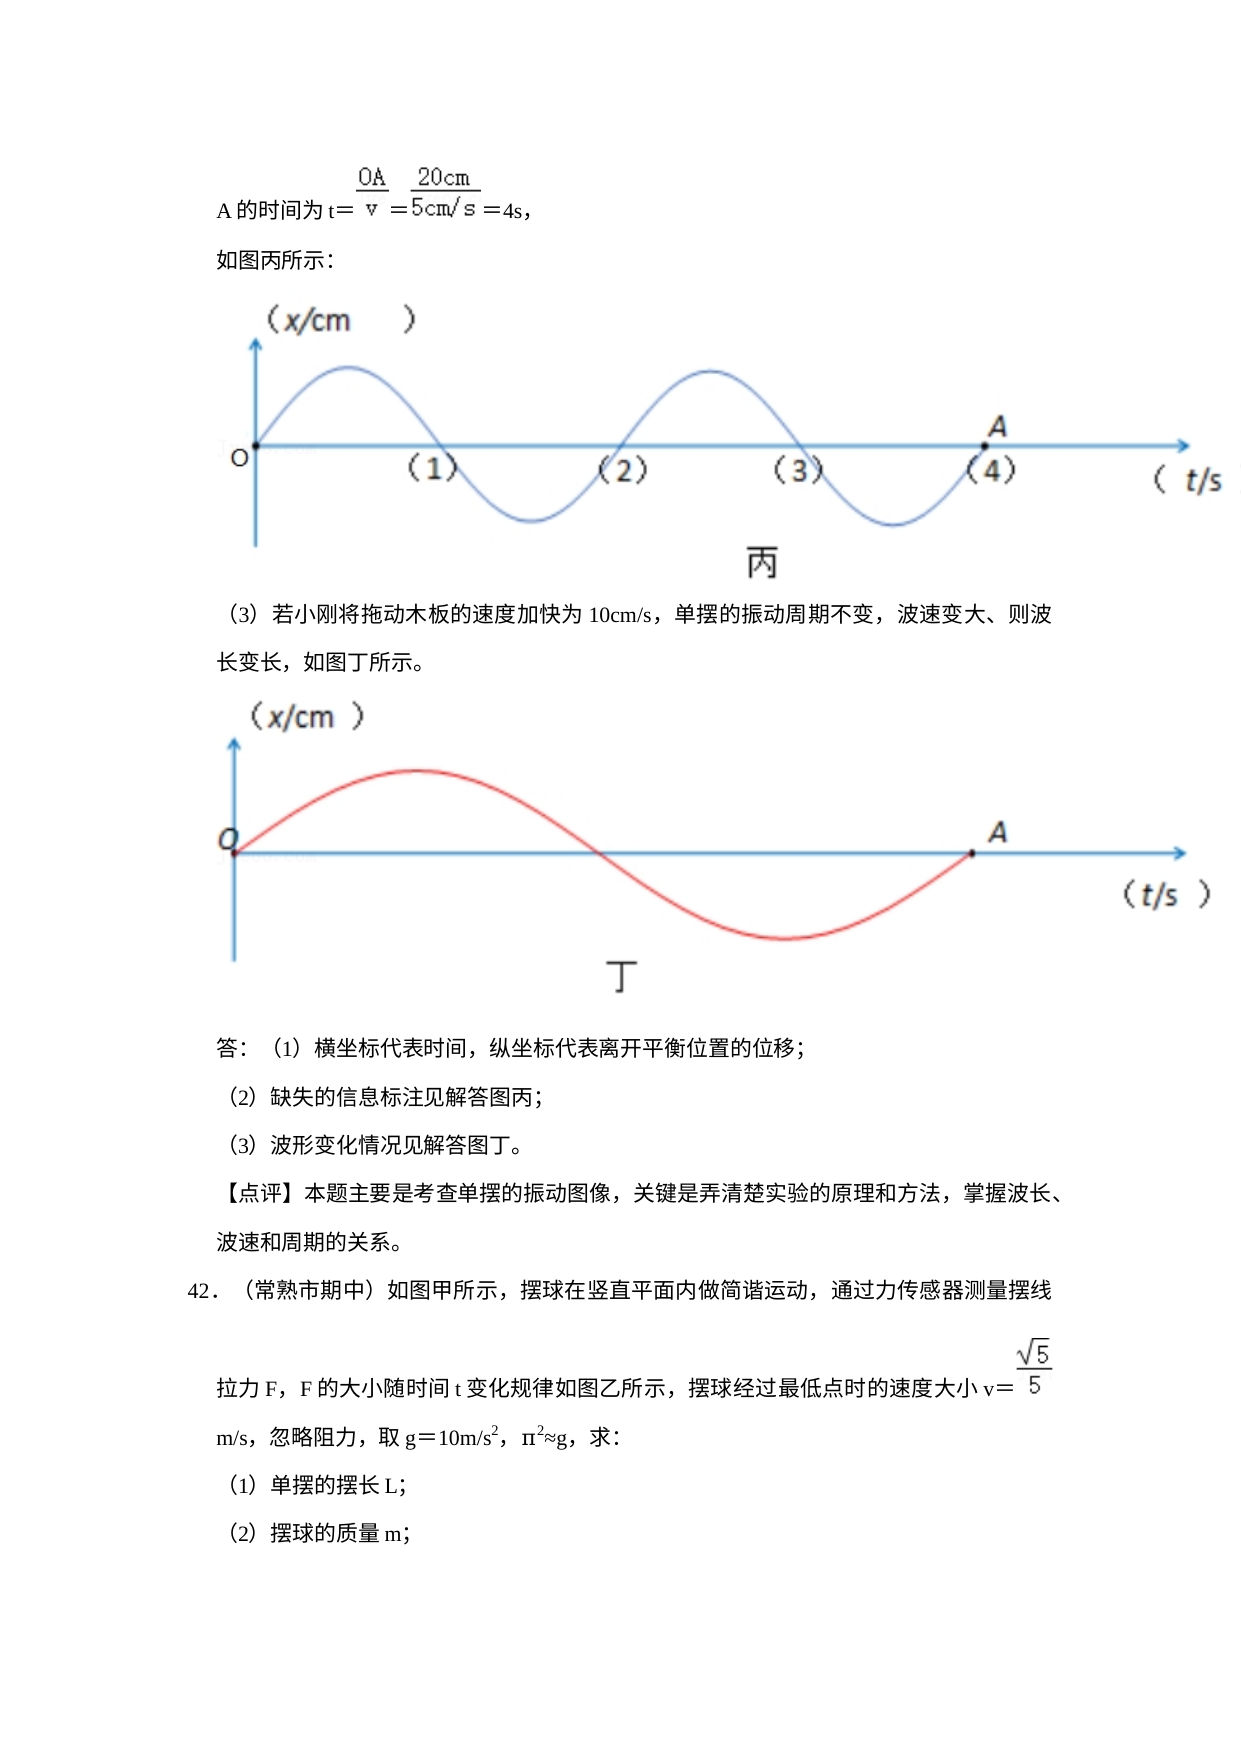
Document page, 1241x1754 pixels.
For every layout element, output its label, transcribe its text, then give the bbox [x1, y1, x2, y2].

text 42．（常熟市期中）如图甲所示，摆球在竖直平面内做简谐运动，通过力传感器测量摆线拉力F，F的大小随时间t变化规律如图乙所示，摆球经过最低点时的速度大小v＝m/s，忽略阻力，取g＝10m/s2，π2≈g，求： [187, 1273, 1053, 1452]
picture [410, 163, 481, 219]
text （2）缺失的信息标注见解答图丙； [216, 1079, 1053, 1112]
text 如图丙所示： [216, 243, 1053, 275]
text 答：（1）横坐标代表时间，纵坐标代表离开平衡位置的位移； [216, 1031, 1053, 1063]
text （3）若小刚将拖动木板的速度加快为10cm/s，单摆的振动周期不变，波速变大、则波长变长，如图丁所示。 [216, 596, 1053, 677]
text （2）摆球的质量m； [216, 1516, 1053, 1548]
picture [216, 693, 1215, 998]
picture [216, 291, 1241, 584]
picture [356, 163, 389, 219]
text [216, 162, 1053, 227]
picture [1016, 1338, 1053, 1397]
text 【点评】本题主要是考查单摆的振动图像，关键是弄清楚实验的原理和方法，掌握波长、波速和周期的关系。 [216, 1176, 1053, 1257]
text （3）波形变化情况见解答图丁。 [216, 1128, 1053, 1160]
text （1）单摆的摆长L； [216, 1468, 1053, 1500]
